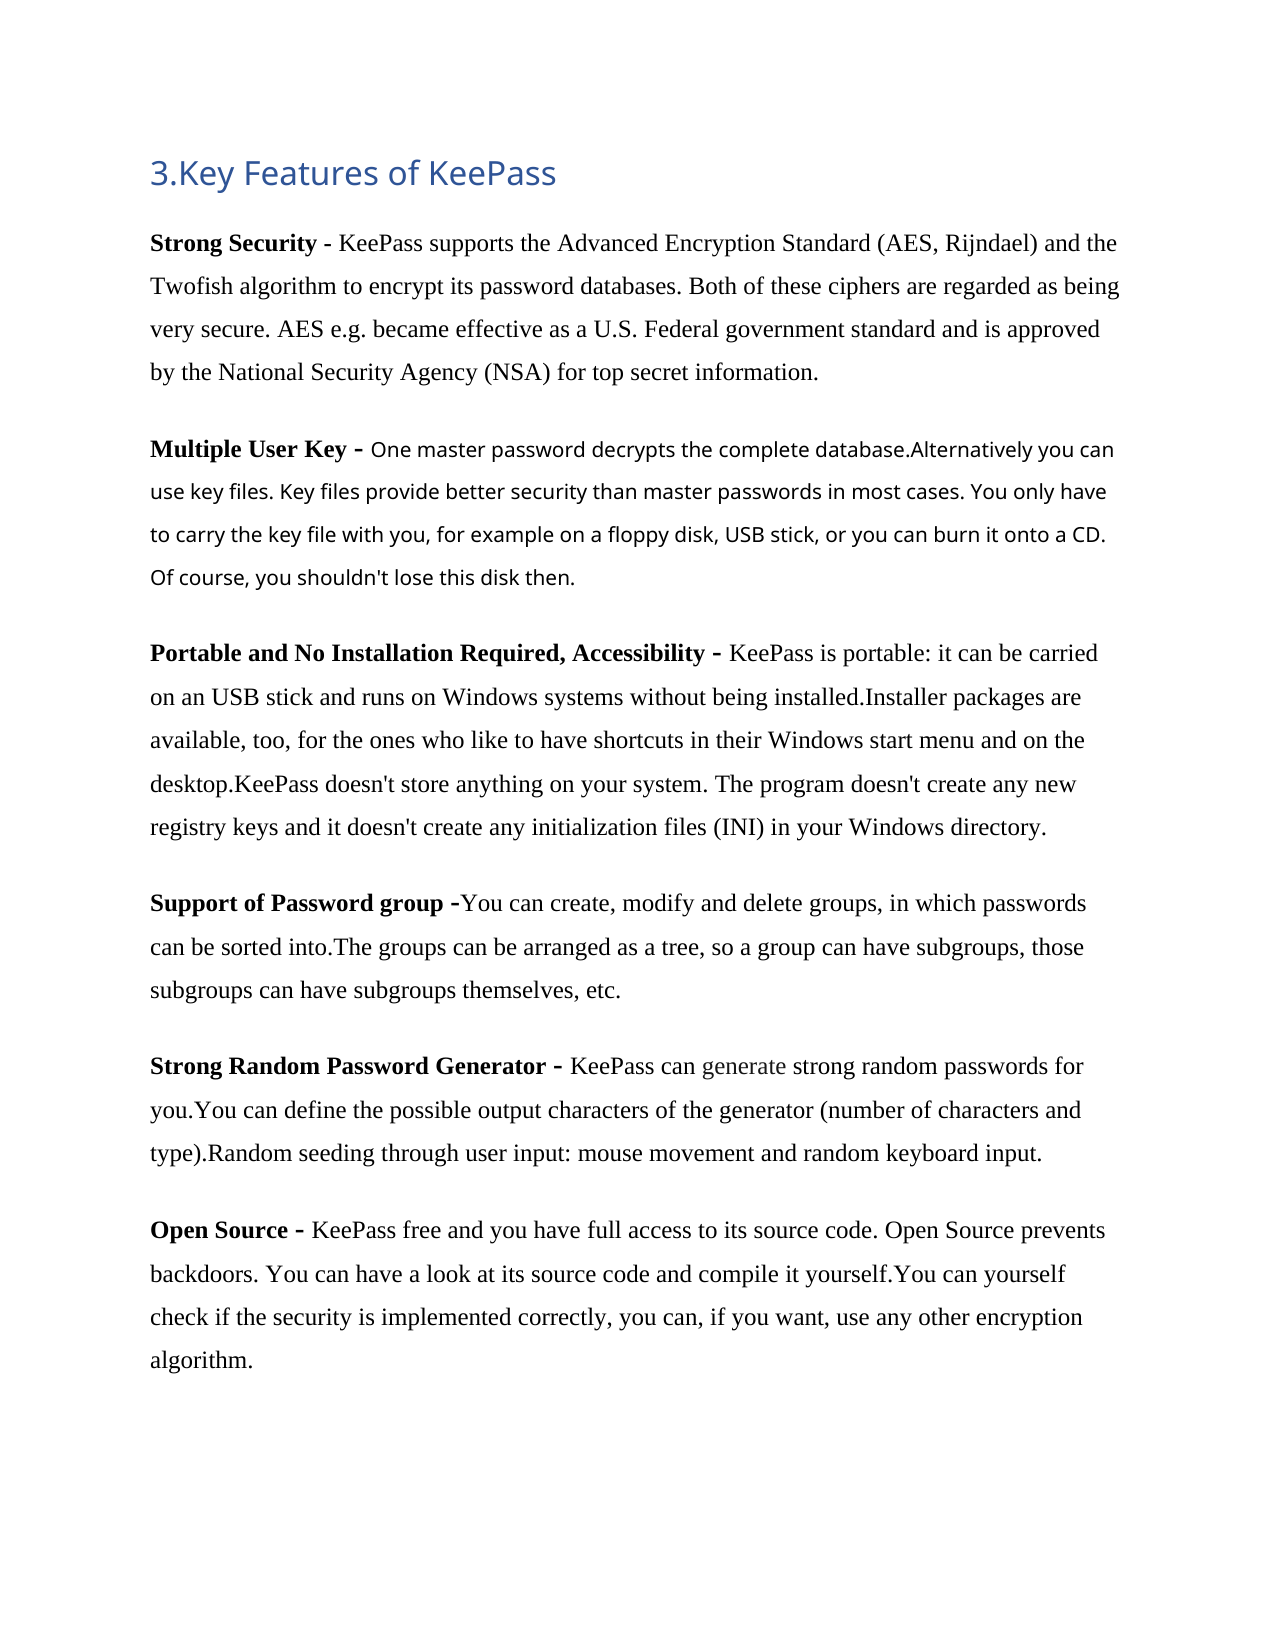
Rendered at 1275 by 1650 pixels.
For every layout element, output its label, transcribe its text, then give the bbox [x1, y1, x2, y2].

text Multiple User Key - One master password decrypts the complete database.Alternatively you can use key files. Key files provide better security than master passwords in most cases. You only have to carry the key file with you, for example on a floppy disk, USB stick, or you can burn it onto a CD. Of course, you shouldn't lose this disk then. [150, 430, 1125, 591]
text Portable and No Installation Required, Accessibility - KeePass is portable: it can be carried on an USB stick and runs on Windows systems without being installed.Installer packages are available, too, for the ones who like to have shortcuts in their Windows start menu and on the desktop.KeePass doesn't store anything on your system. The program doesn't create any new registry keys and it doesn't create any initialization files (INI) in your Windows directory. [150, 634, 1125, 841]
text Support of Password group -You can create, modify and delete groups, in which passwords can be sorted into.The groups can be arranged as a tree, so a group can have subgroups, those subgroups can have subgroups themselves, etc. [150, 884, 1125, 1004]
text Strong Random Password Generator - KeePass can generate strong random passwords for you.You can define the possible output characters of the generator (number of characters and type).Random seeding through user input: mouse movement and random keyboard input. [150, 1047, 1125, 1167]
text Open Source - KeePass free and you have full access to its source code. Open Source prevents backdoors. You can have a look at its source code and compile it yourself.You can yourself check if the security is implemented correctly, you can, if you want, use any other encryption algorithm. [150, 1211, 1125, 1374]
subtitle 3.Key Features of KeePass [150, 150, 1125, 195]
text Strong Security - KeePass supports the Advanced Encryption Standard (AES, Rijndael) and the Twofish algorithm to encrypt its password databases. Both of these ciphers are regarded as being very secure. AES e.g. became effective as a U.S. Federal government standard and is approved by the National Security Agency (NSA) for top secret information. [150, 228, 1125, 386]
